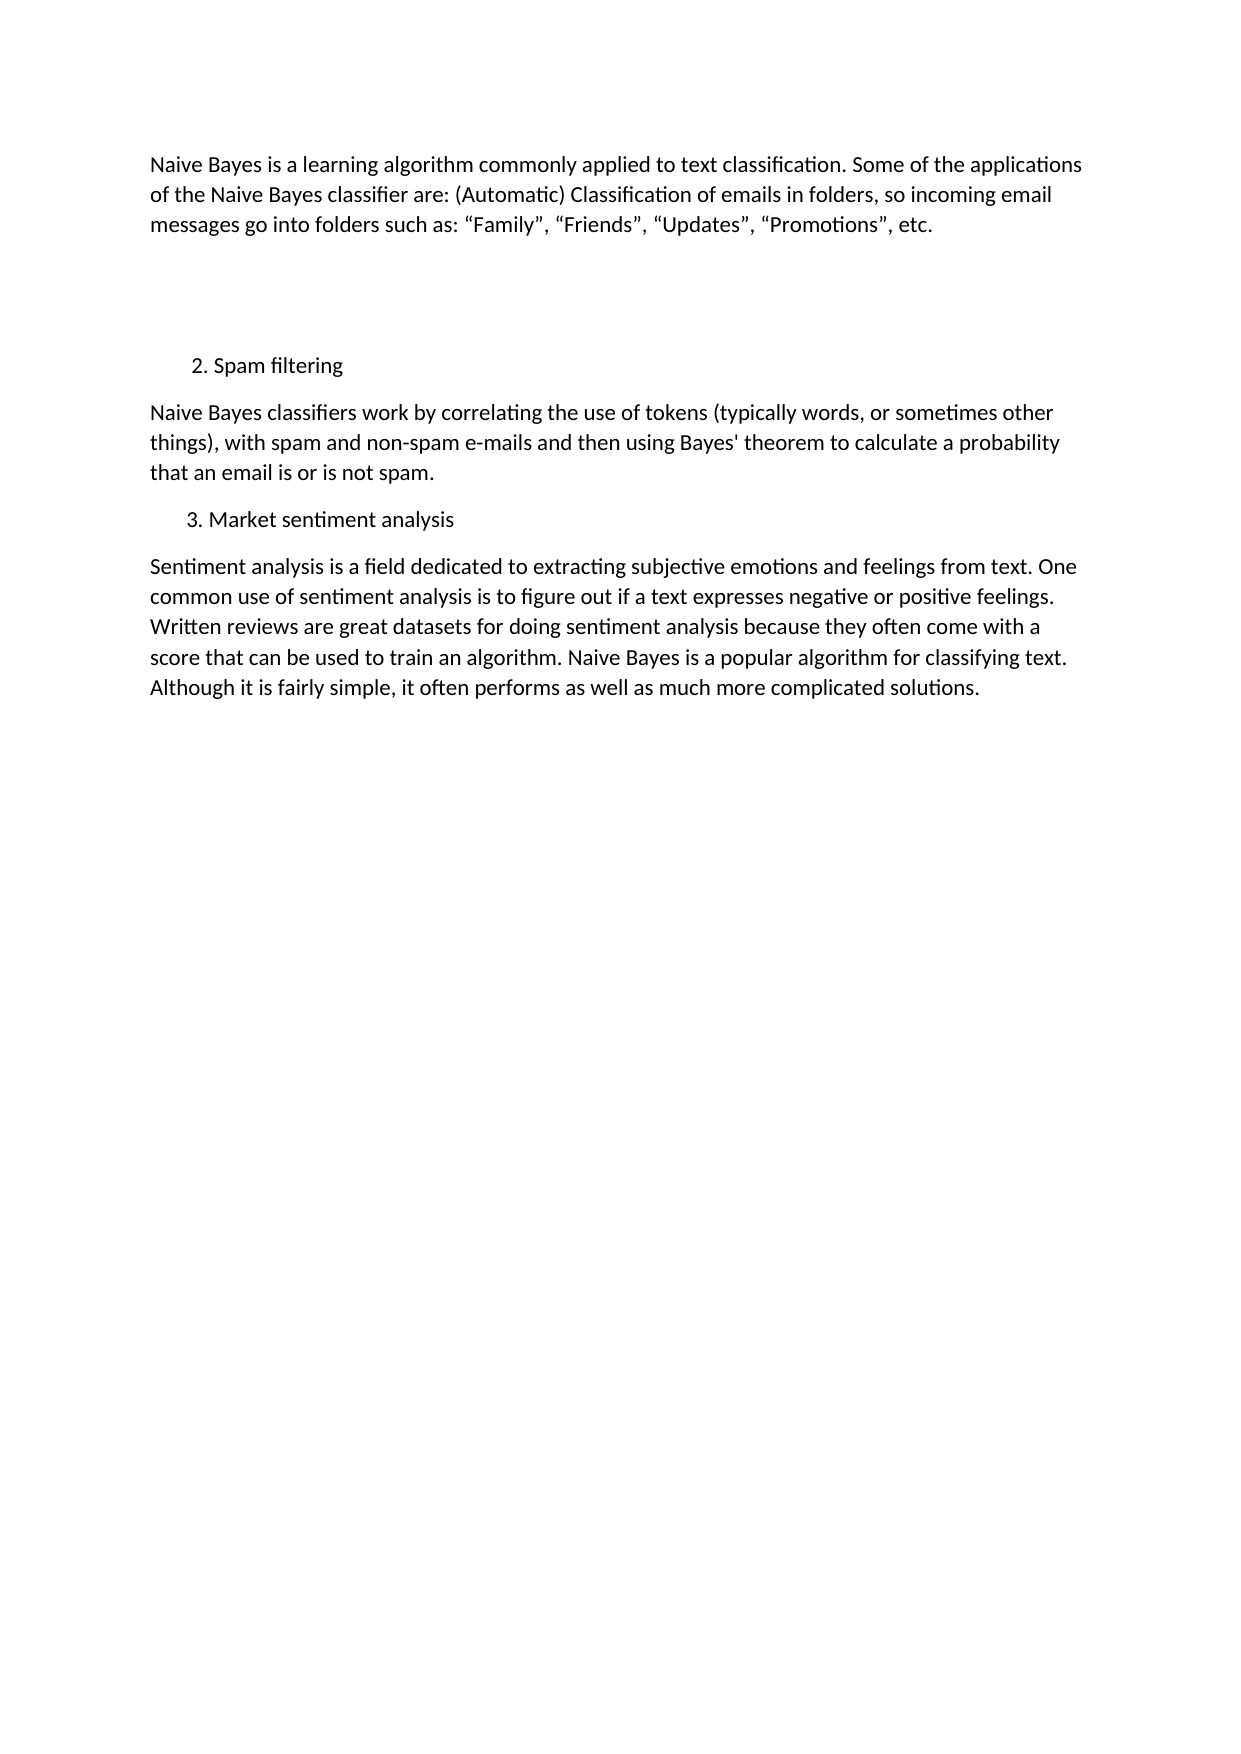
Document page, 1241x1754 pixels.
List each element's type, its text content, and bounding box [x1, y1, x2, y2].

text 2. Spam filtering [150, 351, 1090, 379]
text Naive Bayes is a learning algorithm commonly applied to text classification. Some of the applications of the Naive Bayes classifier are: (Automatic) Classification of emails in folders, so incoming email messages go into folders such as: “Family”, “Friends”, “Updates”, “Promotions”, etc. [150, 150, 1090, 238]
text Sentiment analysis is a field dedicated to extracting subjective emotions and feelings from text. One common use of sentiment analysis is to figure out if a text expresses negative or positive feelings. Written reviews are great datasets for doing sentiment analysis because they often come with a score that can be used to train an algorithm. Naive Bayes is a popular algorithm for classifying text. Although it is fairly simple, it often performs as well as much more complicated solutions. [150, 552, 1090, 701]
text Naive Bayes classifiers work by correlating the use of tokens (typically words, or sometimes other things), with spam and non-spam e-mails and then using Bayes' theorem to calculate a probability that an email is or is not spam. [150, 398, 1090, 486]
text 3. Market sentiment analysis [150, 505, 1090, 533]
